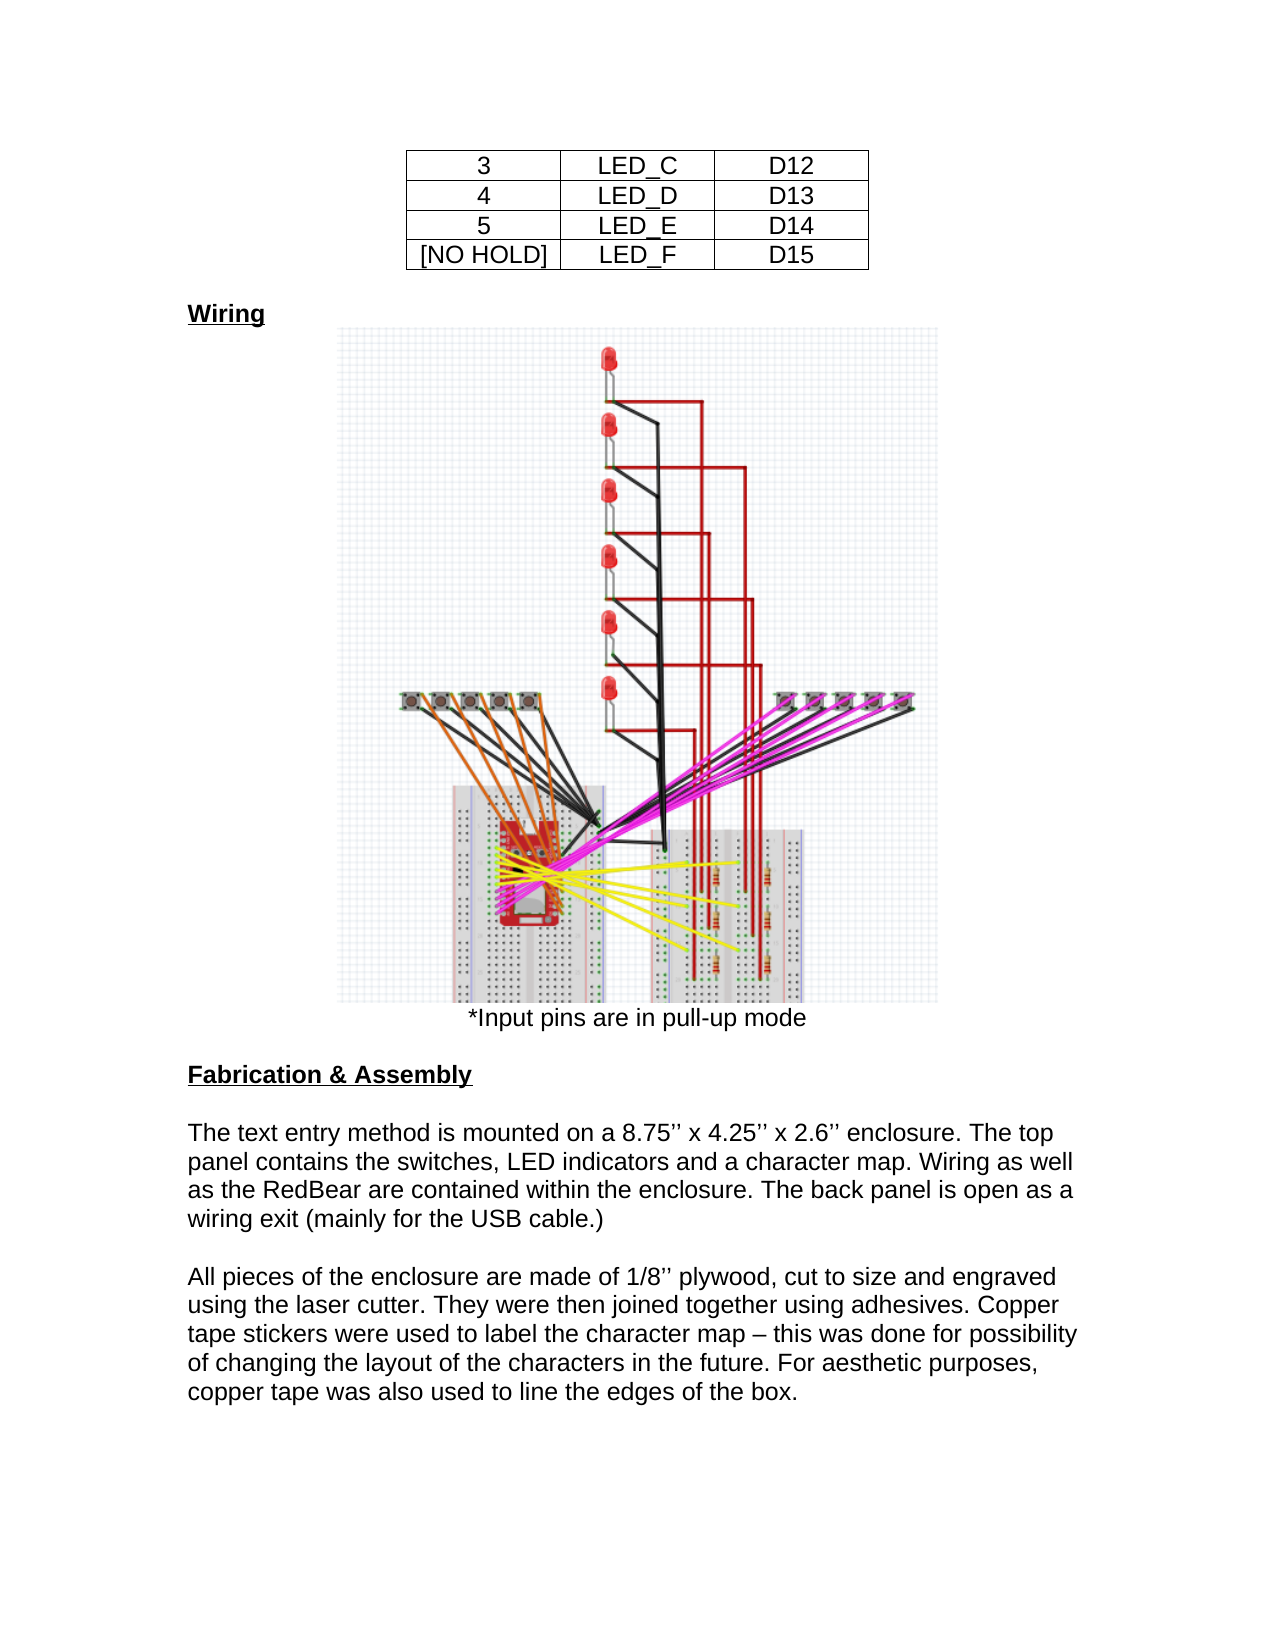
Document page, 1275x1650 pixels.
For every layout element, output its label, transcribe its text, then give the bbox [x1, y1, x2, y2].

table_cell 4 [407, 181, 560, 209]
picture [336, 327, 939, 1003]
text Fabrication & Assembly [187, 1060, 1087, 1089]
table_cell LED_E [561, 211, 714, 239]
table_cell [NO HOLD] [407, 240, 560, 269]
table_cell LED_C [561, 151, 714, 180]
table_cell D13 [715, 181, 868, 209]
table_cell LED_F [561, 240, 714, 269]
text All pieces of the enclosure are made of 1/8’’ plywood, cut to size and engraved using the laser cutter. They were then joined together using adhesives. Copper tape stickers were used to label the character map – this was done for possibility of changing the layout of the characters in the future. For aesthetic purposes, copper tape was also used to line the edges of the box. [187, 1261, 1087, 1405]
table_cell D12 [715, 151, 868, 180]
table_cell LED_D [561, 181, 714, 209]
table_cell 3 [407, 151, 560, 180]
text Wiring [187, 299, 1087, 328]
text The text entry method is mounted on a 8.75’’ x 4.25’’ x 2.6’’ enclosure. The top panel contains the switches, LED indicators and a character map. Wiring as well as the RedBear are contained within the enclosure. The back panel is open as a wiring exit (mainly for the USB cable.) [187, 1118, 1087, 1233]
table_cell 5 [407, 211, 560, 239]
text *Input pins are in pull-up mode [187, 1003, 1087, 1031]
table_cell D14 [715, 211, 868, 239]
table_cell D15 [715, 240, 868, 269]
